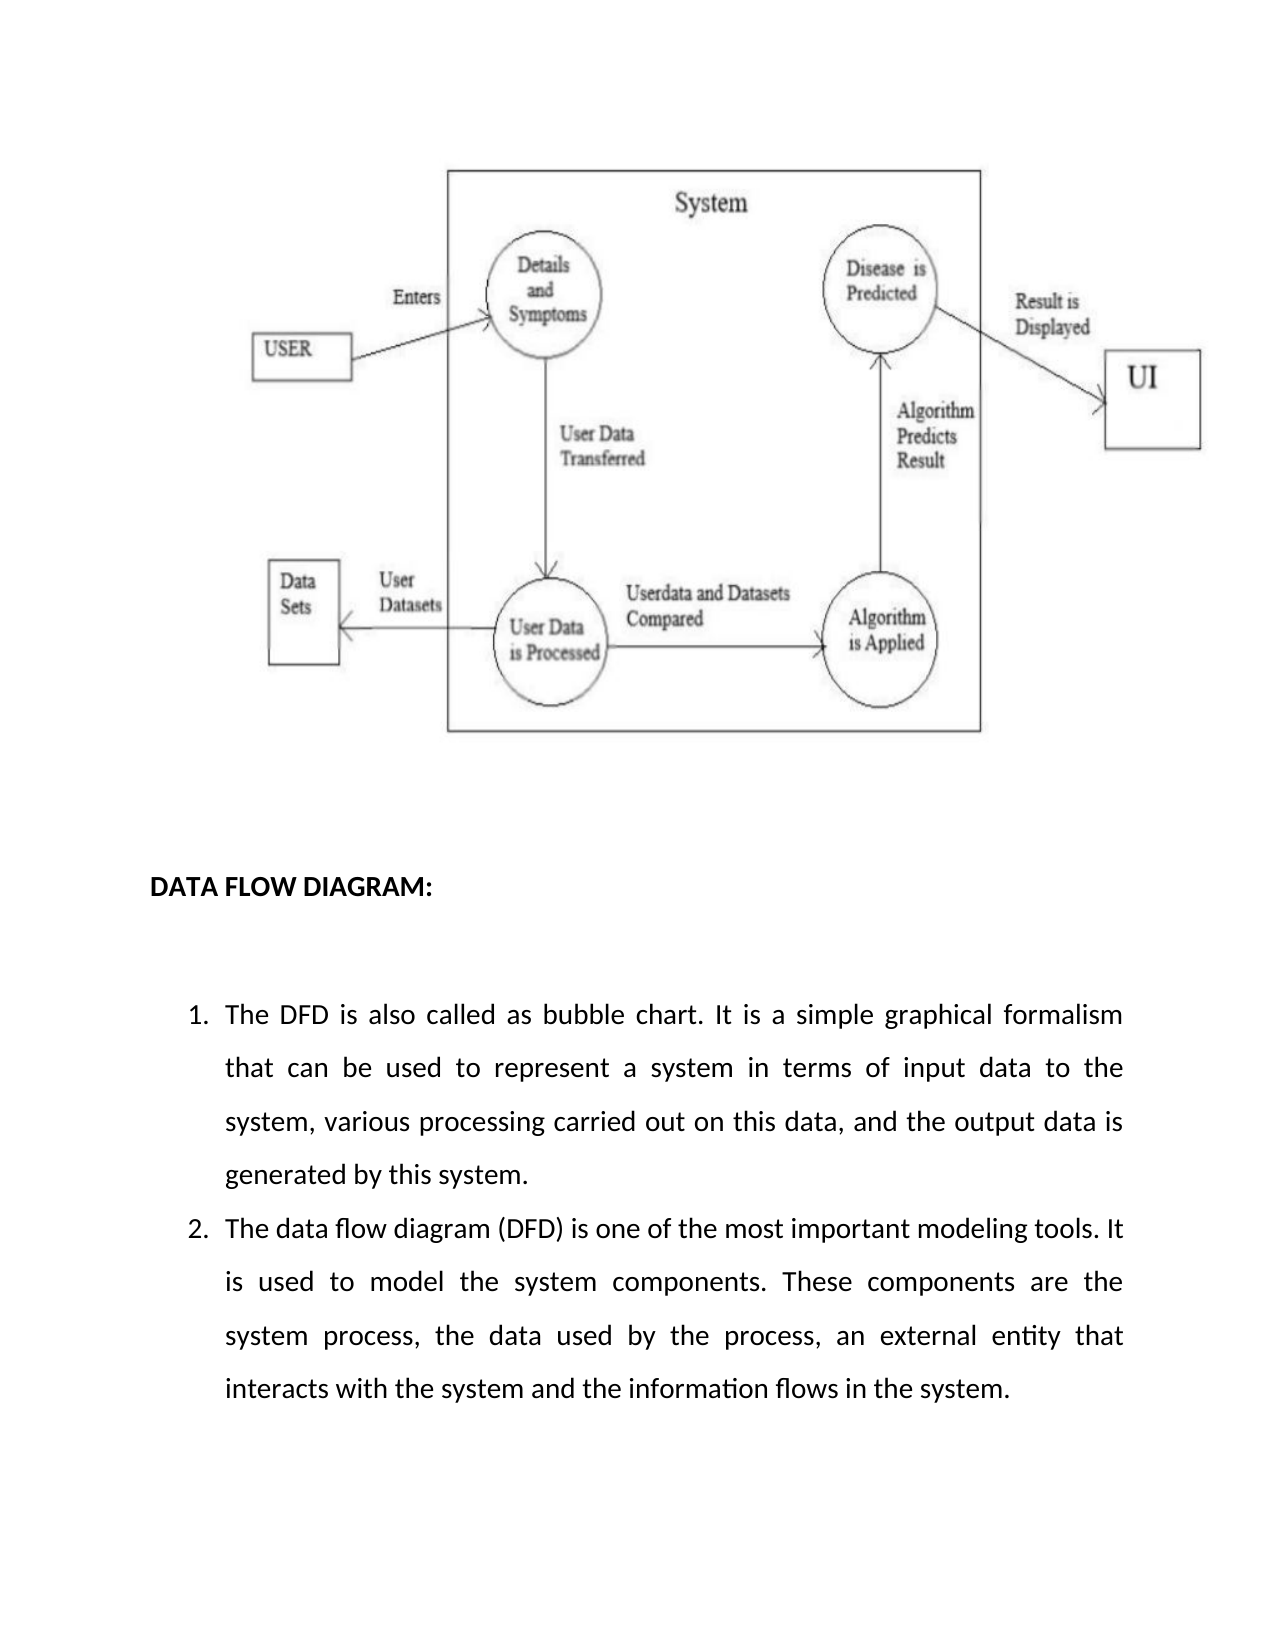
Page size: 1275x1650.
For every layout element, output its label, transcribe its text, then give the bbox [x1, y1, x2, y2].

list The data flow diagram (DFD) is one of the most important modeling tools. It is used to model the system components. These components are the system process, the data used by the process, an external entity that interacts with the system and the information flows in the system. [187, 1210, 1125, 1406]
list The DFD is also called as bubble chart. It is a simple graphical formalism that can be used to represent a system in terms of input data to the system, various processing carried out on this data, and the output data is generated by this system. [187, 996, 1125, 1192]
text DATA FLOW DIAGRAM: [150, 868, 1125, 903]
picture [150, 150, 1252, 781]
